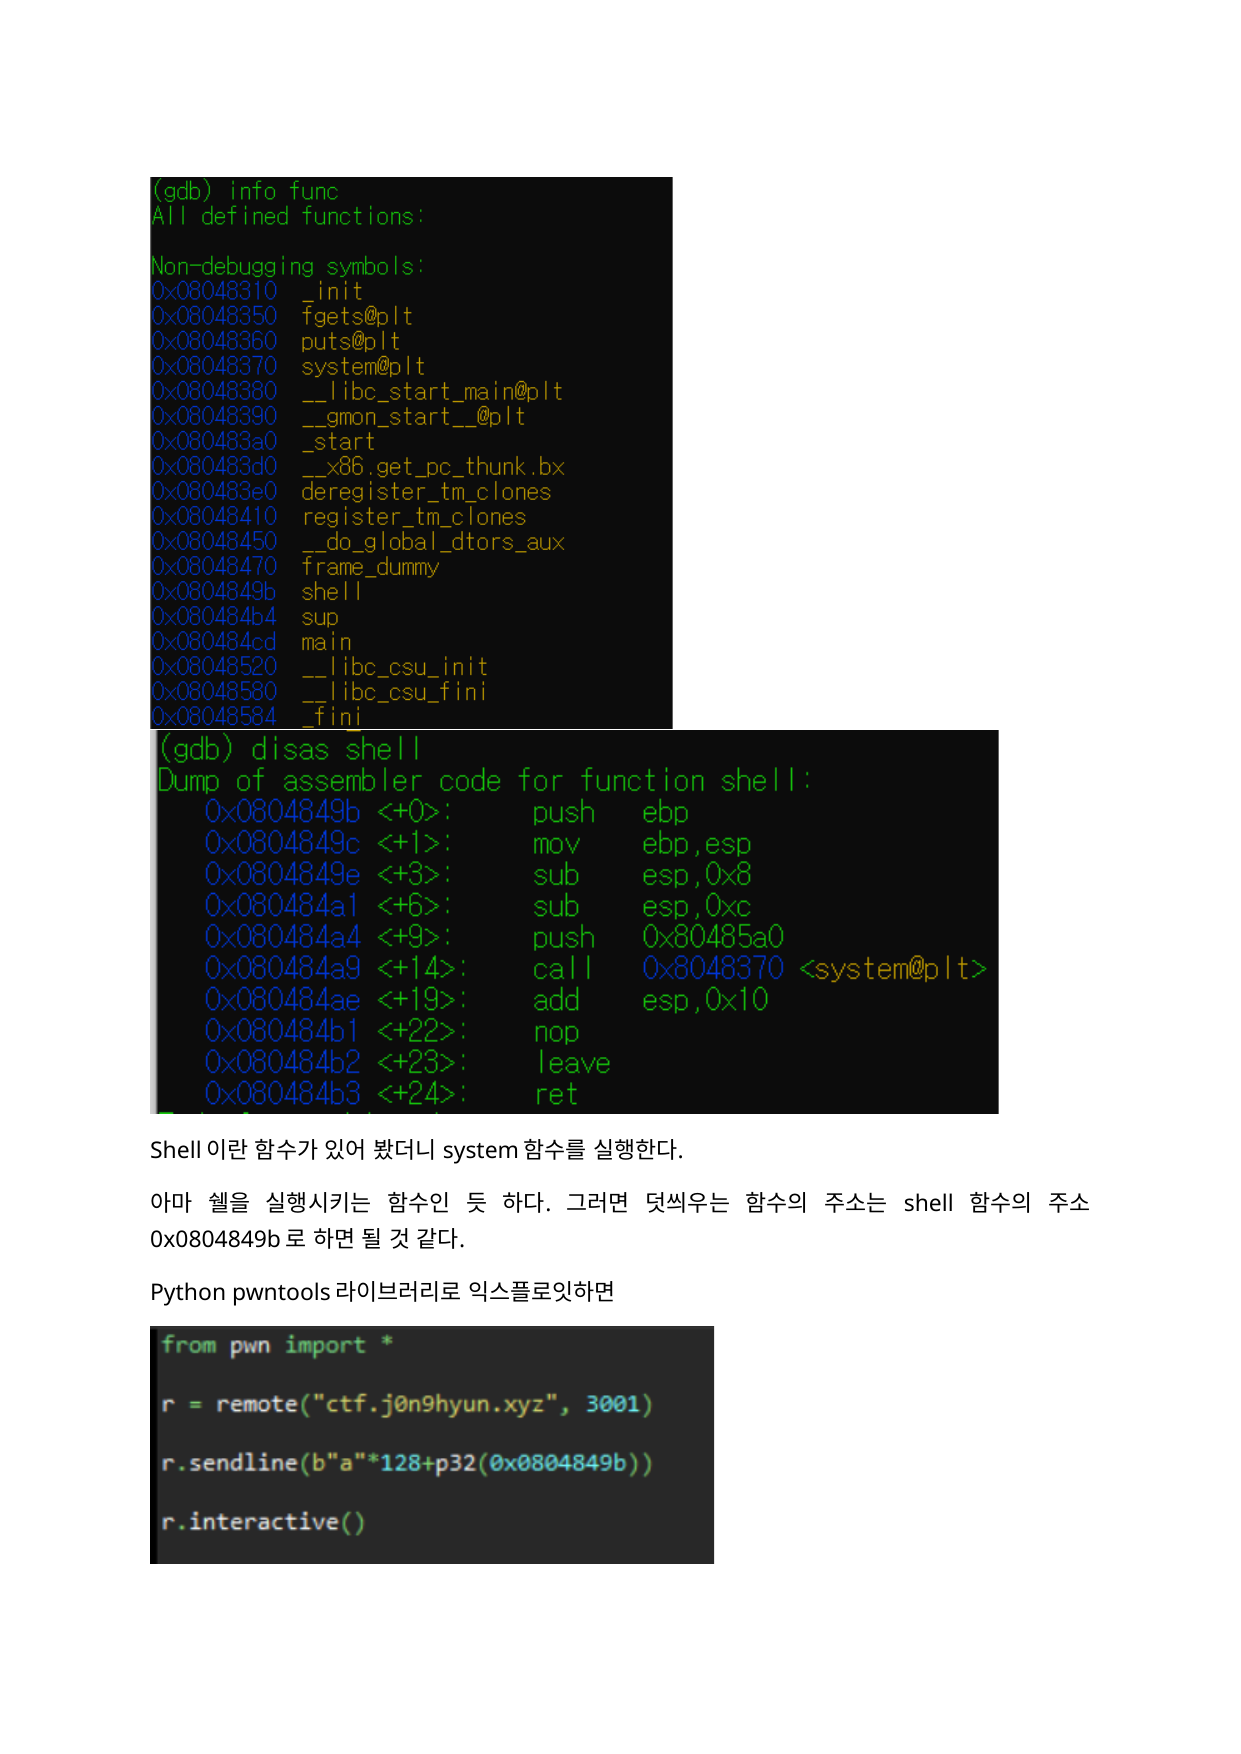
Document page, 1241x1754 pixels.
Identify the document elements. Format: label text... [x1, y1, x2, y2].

text Shell이란 함수가 있어 봤더니 system함수를 실행한다. [150, 1132, 1090, 1166]
picture [150, 730, 999, 1114]
picture [150, 177, 673, 729]
text 아마 쉘을 실행시키는 함수인 듯 하다. 그러면 덧씌우는 함수의 주소는 shell 함수의 주소 0x0804849b로 하면 될 것 같다. [150, 1185, 1090, 1254]
picture [150, 1326, 715, 1564]
text Python pwntools라이브러리로 익스플로잇하면 [150, 1273, 1090, 1307]
